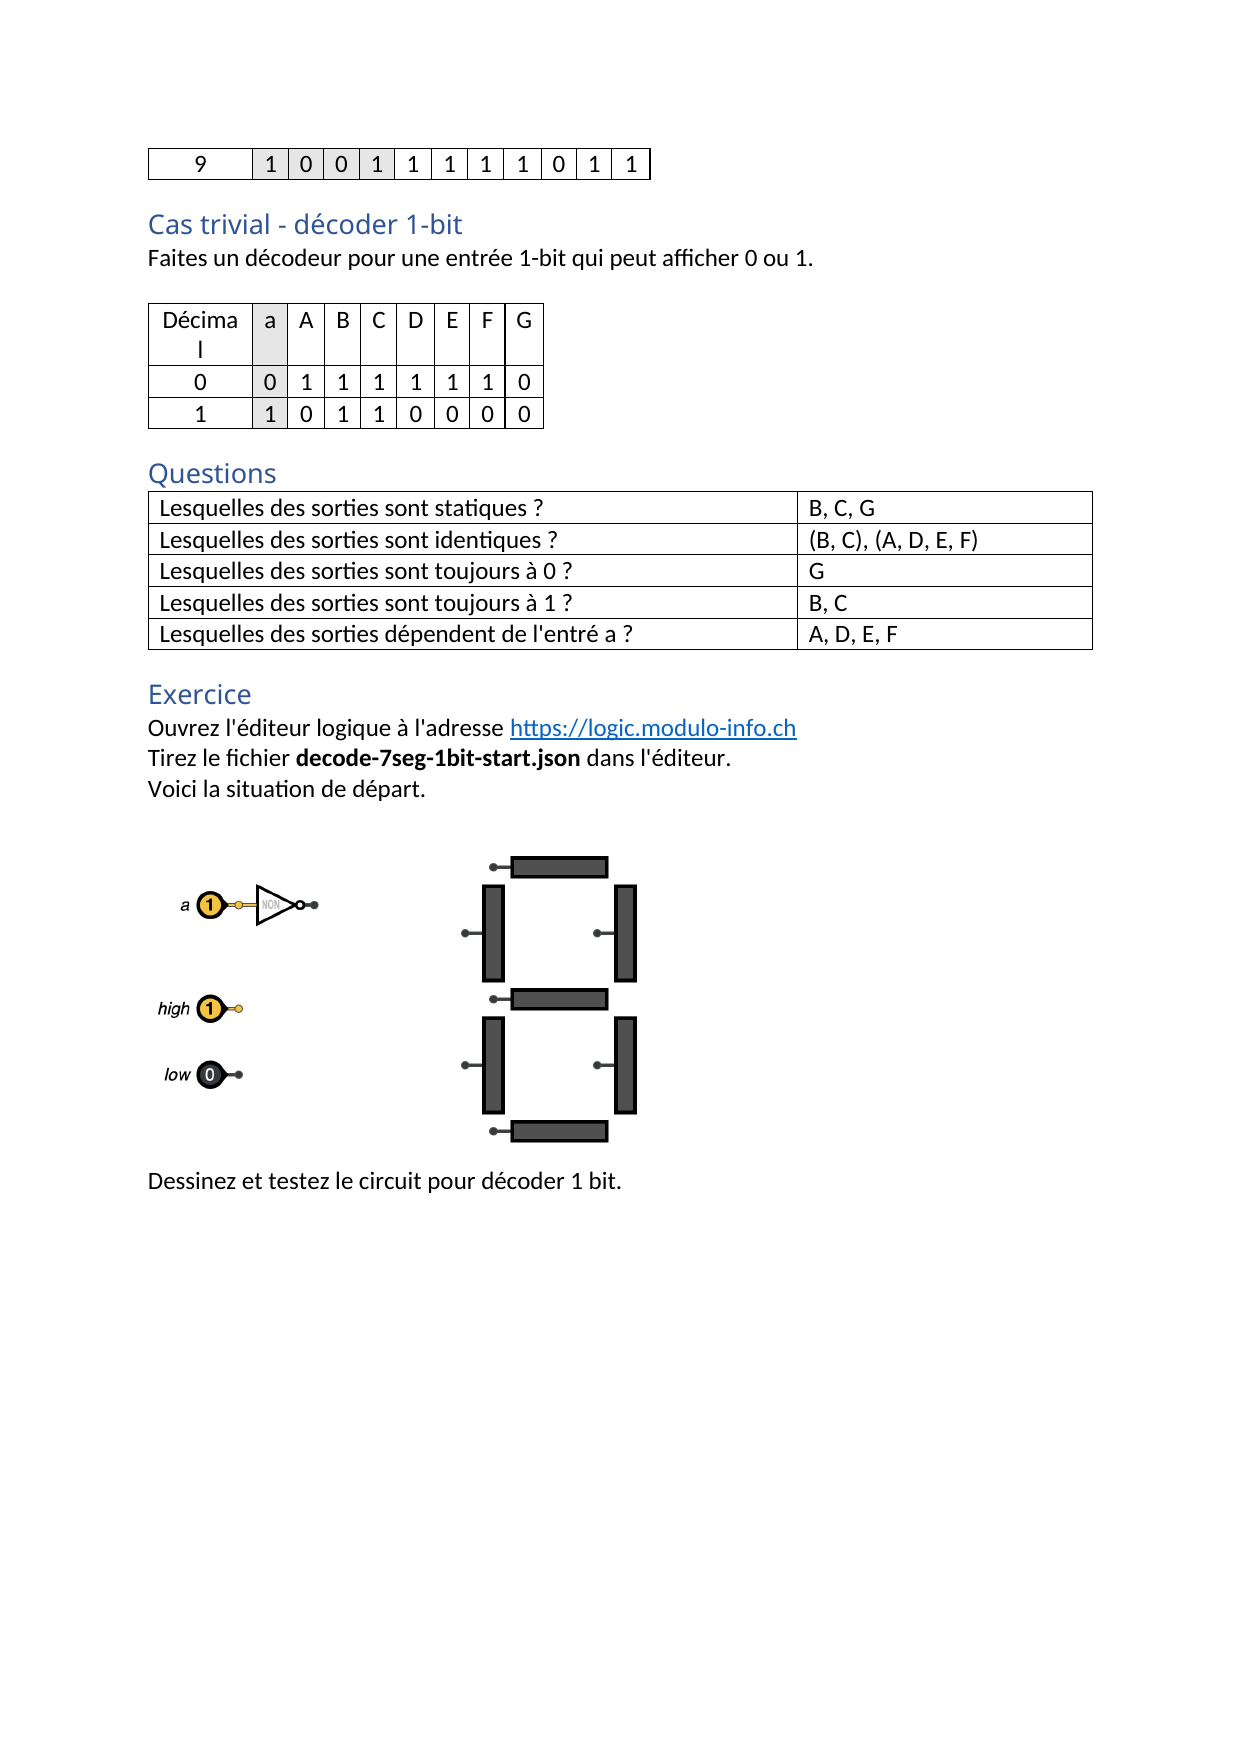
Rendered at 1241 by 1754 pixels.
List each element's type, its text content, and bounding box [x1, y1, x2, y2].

table_header Décimal [149, 304, 252, 365]
table_cell 1 [577, 149, 611, 179]
table_cell B, C [798, 587, 1092, 617]
table_cell Lesquelles des sorties sont toujours à 0 ? [149, 555, 797, 586]
subtitle Exercice [148, 675, 1093, 712]
text Ouvrez l'éditeur logique à l'adresse https://logic.modulo-info.ch [148, 712, 1093, 742]
table_cell G [798, 555, 1092, 586]
table_cell 0 [149, 366, 252, 397]
table_cell A, D, E, F [798, 619, 1092, 649]
table_cell 1 [149, 398, 252, 428]
table_cell 0 [397, 398, 434, 428]
table_cell 1 [253, 149, 288, 179]
subtitle Cas trivial - décoder 1-bit [148, 205, 1093, 242]
table_cell 0 [506, 398, 543, 428]
table_cell 0 [435, 398, 469, 428]
table_cell 1 [361, 398, 396, 428]
table_header C [361, 304, 396, 365]
table_cell 0 [542, 149, 576, 179]
table_cell 0 [289, 149, 323, 179]
table_cell Lesquelles des sorties sont toujours à 1 ? [149, 587, 797, 617]
table_cell 1 [504, 149, 541, 179]
table_header a [253, 304, 287, 365]
table_cell 1 [361, 366, 396, 397]
table_cell 1 [360, 149, 394, 179]
table_cell Lesquelles des sorties dépendent de l'entré a ? [149, 619, 797, 649]
text Tirez le fichier decode-7seg-1bit-start.json dans l'éditeur. [148, 742, 1093, 773]
text Faites un décodeur pour une entrée 1-bit qui peut afficher 0 ou 1. [148, 242, 1093, 273]
table_header G [506, 304, 543, 365]
table_header A [288, 304, 324, 365]
table_header B [325, 304, 360, 365]
table_cell 0 [506, 366, 543, 397]
table_cell 1 [288, 366, 324, 397]
text Voici la situation de départ. [148, 773, 1093, 803]
picture [147, 803, 664, 1165]
table_cell 0 [288, 398, 324, 428]
table_header Lesquelles des sorties sont statiques ? [149, 492, 797, 523]
table_cell (B, C), (A, D, E, F) [798, 524, 1092, 554]
table_cell 1 [470, 366, 504, 397]
table_cell 1 [432, 149, 467, 179]
table_cell 1 [612, 149, 649, 179]
table_header B, C, G [798, 492, 1092, 523]
table_cell 0 [470, 398, 504, 428]
table_cell 1 [325, 366, 360, 397]
table_header E [435, 304, 469, 365]
table_cell 0 [324, 149, 359, 179]
table_header D [397, 304, 434, 365]
table_cell 9 [149, 149, 252, 179]
table_cell 1 [468, 149, 503, 179]
table_cell 1 [397, 366, 434, 397]
table_cell 1 [395, 149, 431, 179]
table_cell 1 [325, 398, 360, 428]
table_cell 1 [253, 398, 287, 428]
table_cell 0 [253, 366, 287, 397]
text Dessinez et testez le circuit pour décoder 1 bit. [148, 1165, 1093, 1196]
subtitle Questions [148, 454, 1093, 491]
table_header F [470, 304, 504, 365]
table_cell Lesquelles des sorties sont identiques ? [149, 524, 797, 554]
table_cell 1 [435, 366, 469, 397]
